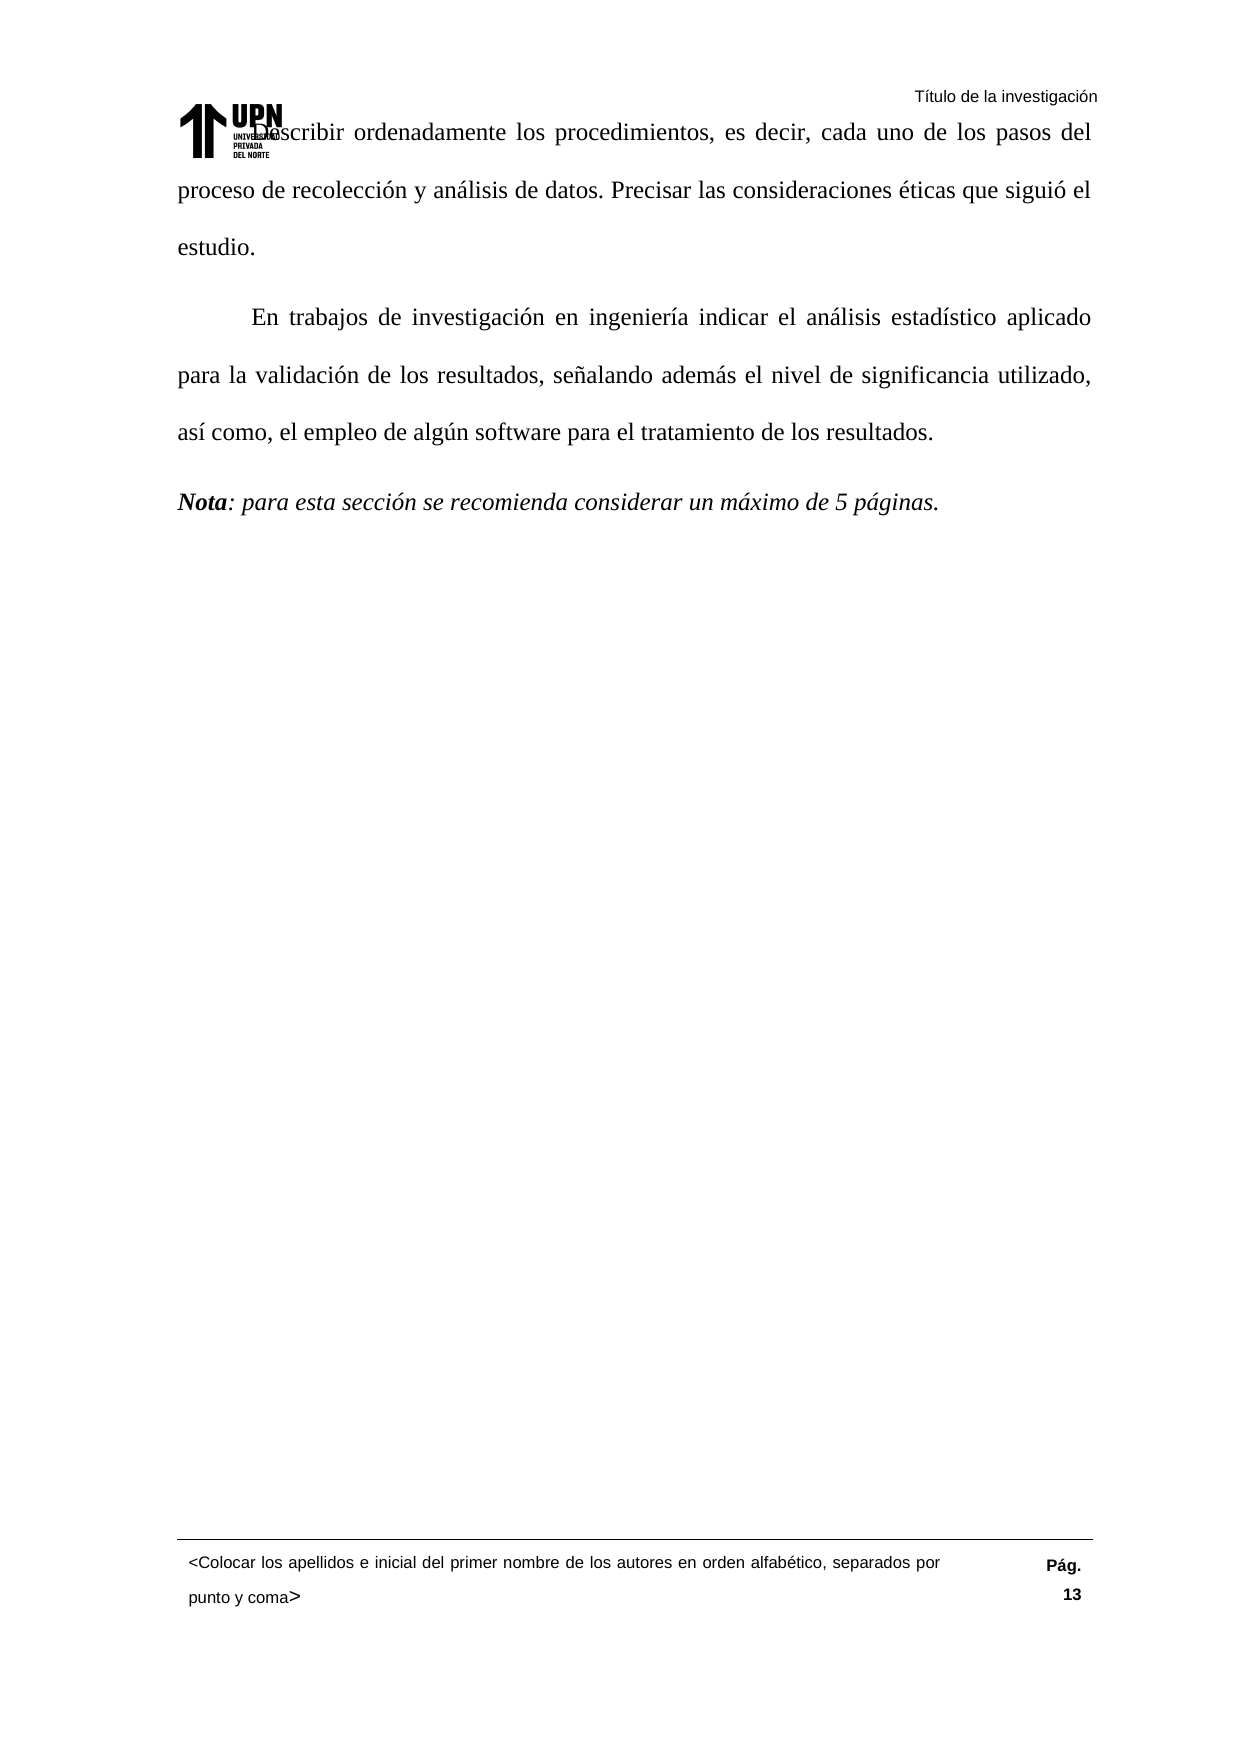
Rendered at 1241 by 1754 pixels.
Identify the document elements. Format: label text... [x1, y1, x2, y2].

text Describir ordenadamente los procedimientos, es decir, cada uno de los pasos del proceso de recolección y análisis de datos. Precisar las consideraciones éticas que siguió el estudio. [177, 117, 1092, 261]
text En trabajos de investigación en ingeniería indicar el análisis estadístico aplicado para la validación de los resultados, señalando además el nivel de significancia utilizado, así como, el empleo de algún software para el tratamiento de los resultados. [177, 302, 1092, 446]
text Nota: para esta sección se recomienda considerar un máximo de 5 páginas. [177, 487, 1092, 516]
picture [168, 73, 294, 189]
